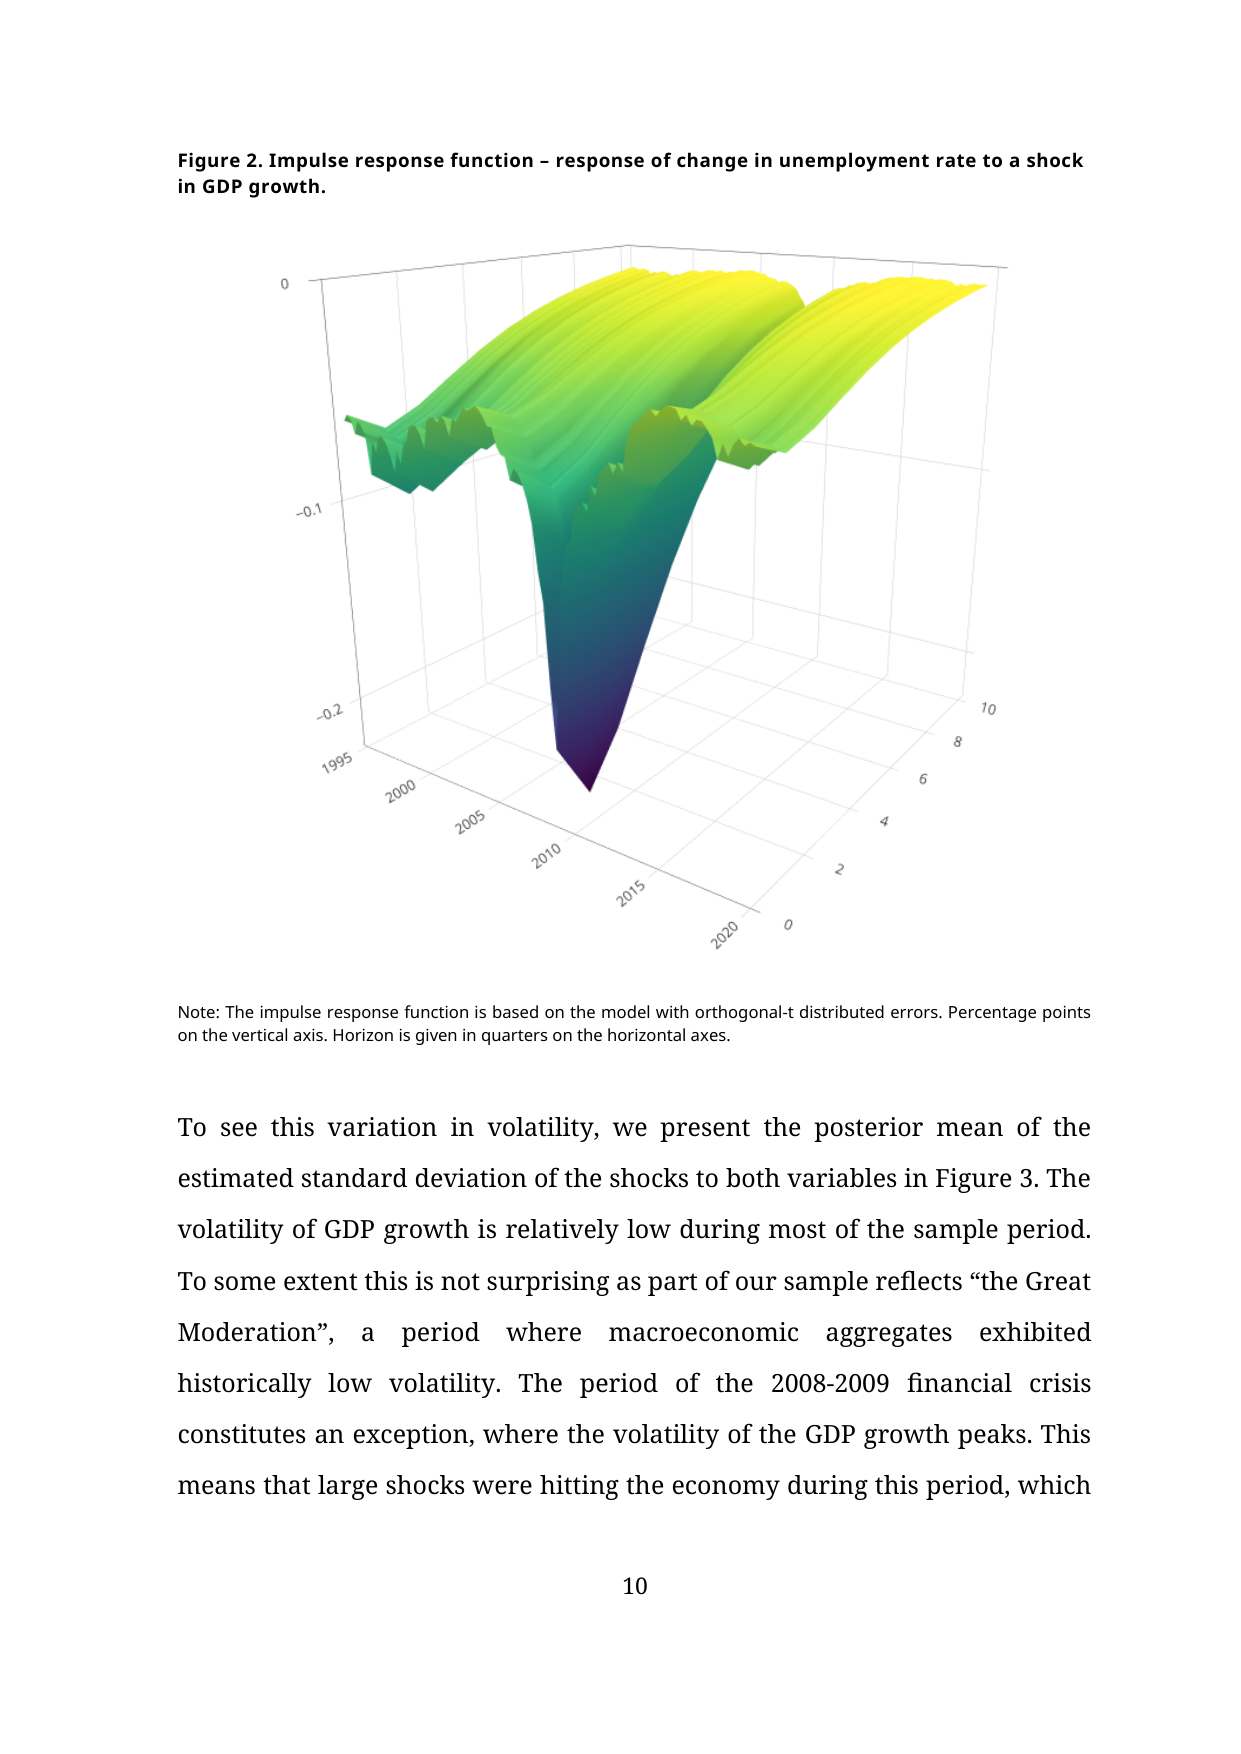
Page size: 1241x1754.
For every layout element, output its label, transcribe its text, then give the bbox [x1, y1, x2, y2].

text Figure 2. Impulse response function – response of change in unemployment rate to a shock in GDP growth. [177, 148, 1092, 199]
picture [177, 207, 1093, 989]
text Note: The impulse response function is based on the model with orthogonal-t distributed errors. Percentage points on the vertical axis. Horizon is given in quarters on the horizontal axes. [177, 1001, 1092, 1047]
